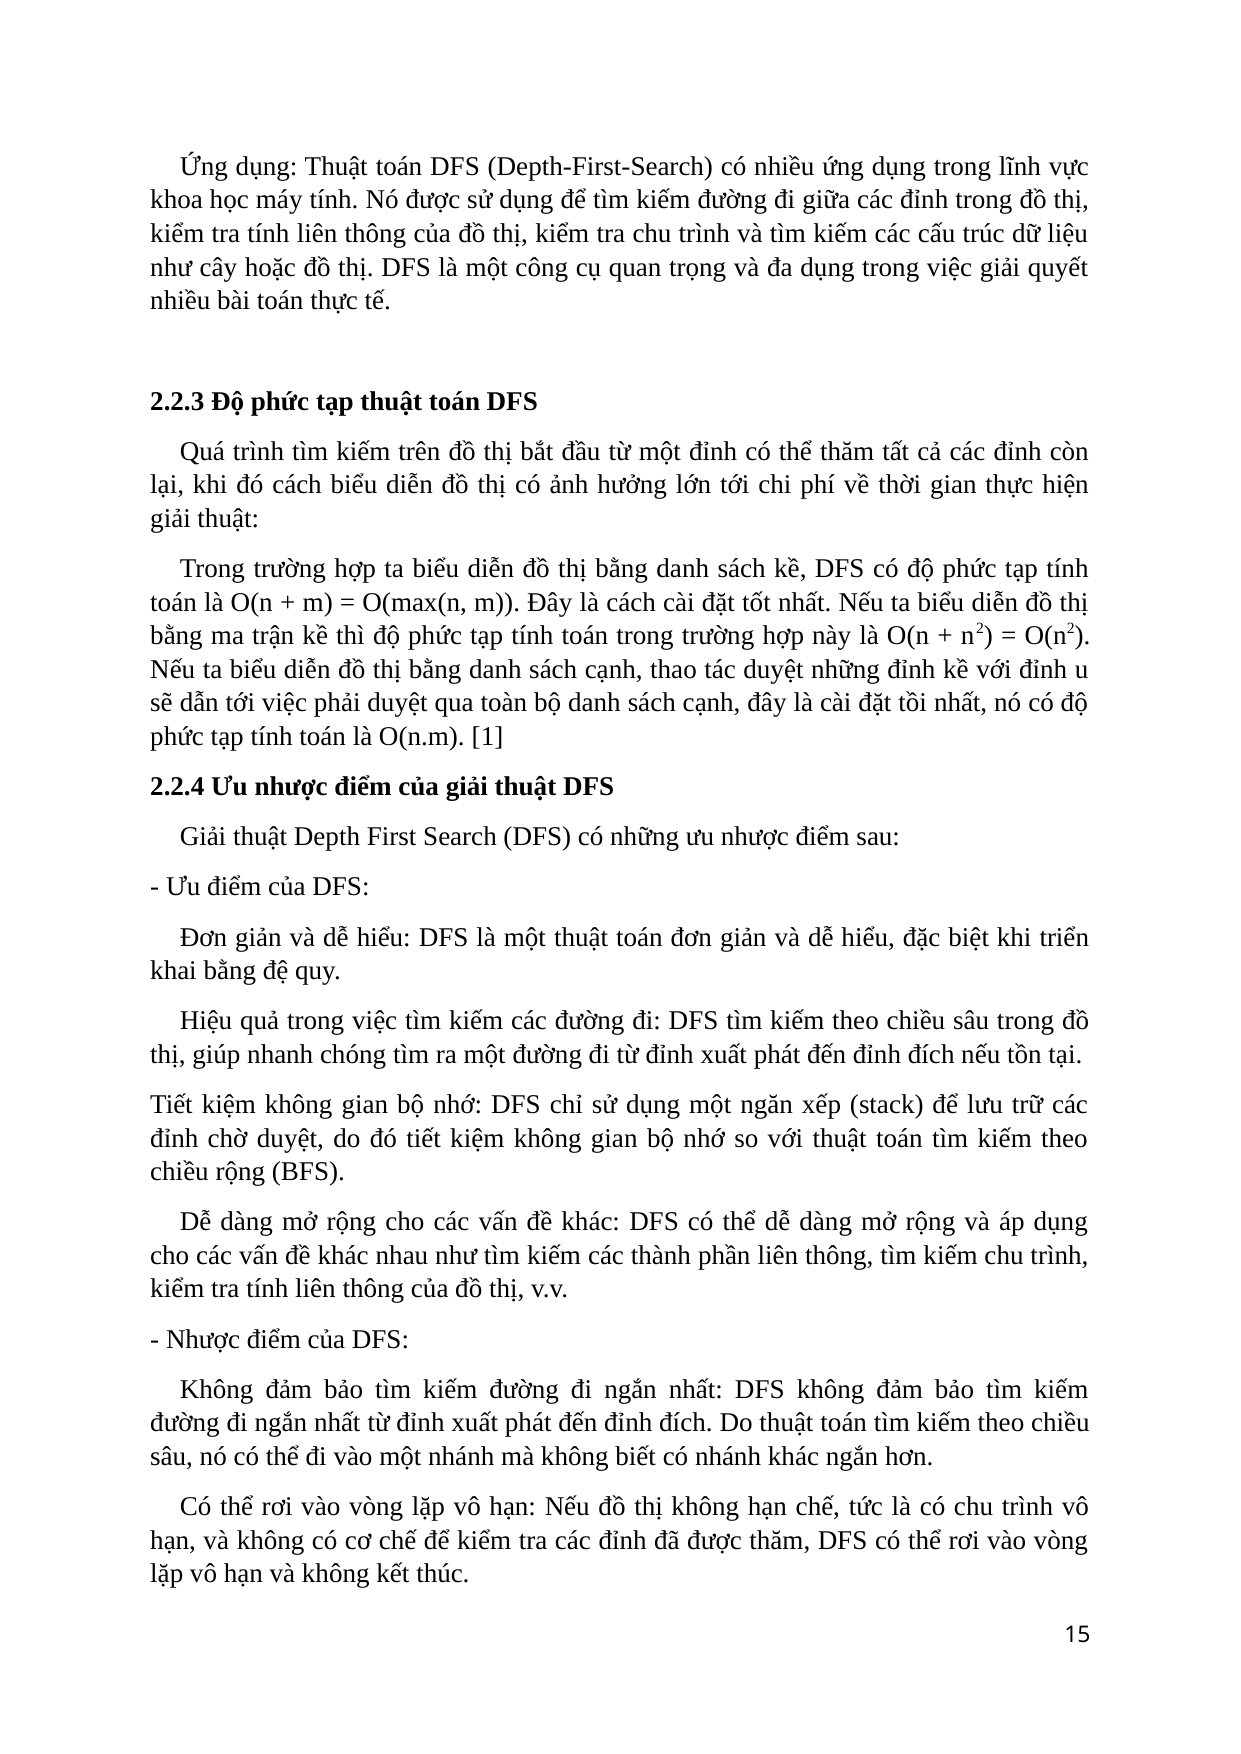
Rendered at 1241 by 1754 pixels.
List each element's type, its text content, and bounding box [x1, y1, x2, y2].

text Không đảm bảo tìm kiếm đường đi ngắn nhất: DFS không đảm bảo tìm kiếm đường đi ngắn nhất từ đỉnh xuất phát đến đỉnh đích. Do thuật toán tìm kiếm theo chiều sâu, nó có thể đi vào một nhánh mà không biết có nhánh khác ngắn hơn. [150, 1373, 1090, 1471]
text Quá trình tìm kiếm trên đồ thị bắt đầu từ một đỉnh có thể thăm tất cả các đỉnh còn lại, khi đó cách biểu diễn đồ thị có ảnh hưởng lớn tới chi phí về thời gian thực hiện giải thuật: [150, 435, 1090, 533]
text Tiết kiệm không gian bộ nhớ: DFS chỉ sử dụng một ngăn xếp (stack) để lưu trữ các đỉnh chờ duyệt, do đó tiết kiệm không gian bộ nhớ so với thuật toán tìm kiếm theo chiều rộng (BFS). [150, 1088, 1090, 1186]
text 2.2.3 Độ phức tạp thuật toán DFS [150, 384, 1090, 416]
text Ứng dụng: Thuật toán DFS (Depth-First-Search) có nhiều ứng dụng trong lĩnh vực khoa học máy tính. Nó được sử dụng để tìm kiếm đường đi giữa các đỉnh trong đồ thị, kiểm tra tính liên thông của đồ thị, kiểm tra chu trình và tìm kiếm các cấu trúc dữ liệu như cây hoặc đồ thị. DFS là một công cụ quan trọng và đa dụng trong việc giải quyết nhiều bài toán thực tế. [150, 150, 1090, 315]
text Có thể rơi vào vòng lặp vô hạn: Nếu đồ thị không hạn chế, tức là có chu trình vô hạn, và không có cơ chế để kiểm tra các đỉnh đã được thăm, DFS có thể rơi vào vòng lặp vô hạn và không kết thúc. [150, 1490, 1090, 1588]
text Trong trường hợp ta biểu diễn đồ thị bằng danh sách kề, DFS có độ phức tạp tính toán là O(n + m) = O(max(n, m)). Đây là cách cài đặt tốt nhất. Nếu ta biểu diễn đồ thị bằng ma trận kề thì độ phức tạp tính toán trong trường hợp này là O(n + n2) = O(n2). Nếu ta biểu diễn đồ thị bằng danh sách cạnh, thao tác duyệt những đỉnh kề với đỉnh u sẽ dẫn tới việc phải duyệt qua toàn bộ danh sách cạnh, đây là cài đặt tồi nhất, nó có độ phức tạp tính toán là O(n.m). [1] [150, 552, 1090, 751]
text - Nhược điểm của DFS: [150, 1323, 1090, 1354]
text Đơn giản và dễ hiểu: DFS là một thuật toán đơn giản và dễ hiểu, đặc biệt khi triển khai bằng đệ quy. [150, 921, 1090, 985]
text - Ưu điểm của DFS: [150, 870, 1090, 902]
text Dễ dàng mở rộng cho các vấn đề khác: DFS có thể dễ dàng mở rộng và áp dụng cho các vấn đề khác nhau như tìm kiếm các thành phần liên thông, tìm kiếm chu trình, kiểm tra tính liên thông của đồ thị, v.v. [150, 1205, 1090, 1304]
text Giải thuật Depth First Search (DFS) có những ưu nhược điểm sau: [150, 820, 1090, 851]
text 2.2.4 Ưu nhược điểm của giải thuật DFS [150, 770, 1090, 801]
text Hiệu quả trong việc tìm kiếm các đường đi: DFS tìm kiếm theo chiều sâu trong đồ thị, giúp nhanh chóng tìm ra một đường đi từ đỉnh xuất phát đến đỉnh đích nếu tồn tại. [150, 1004, 1090, 1069]
